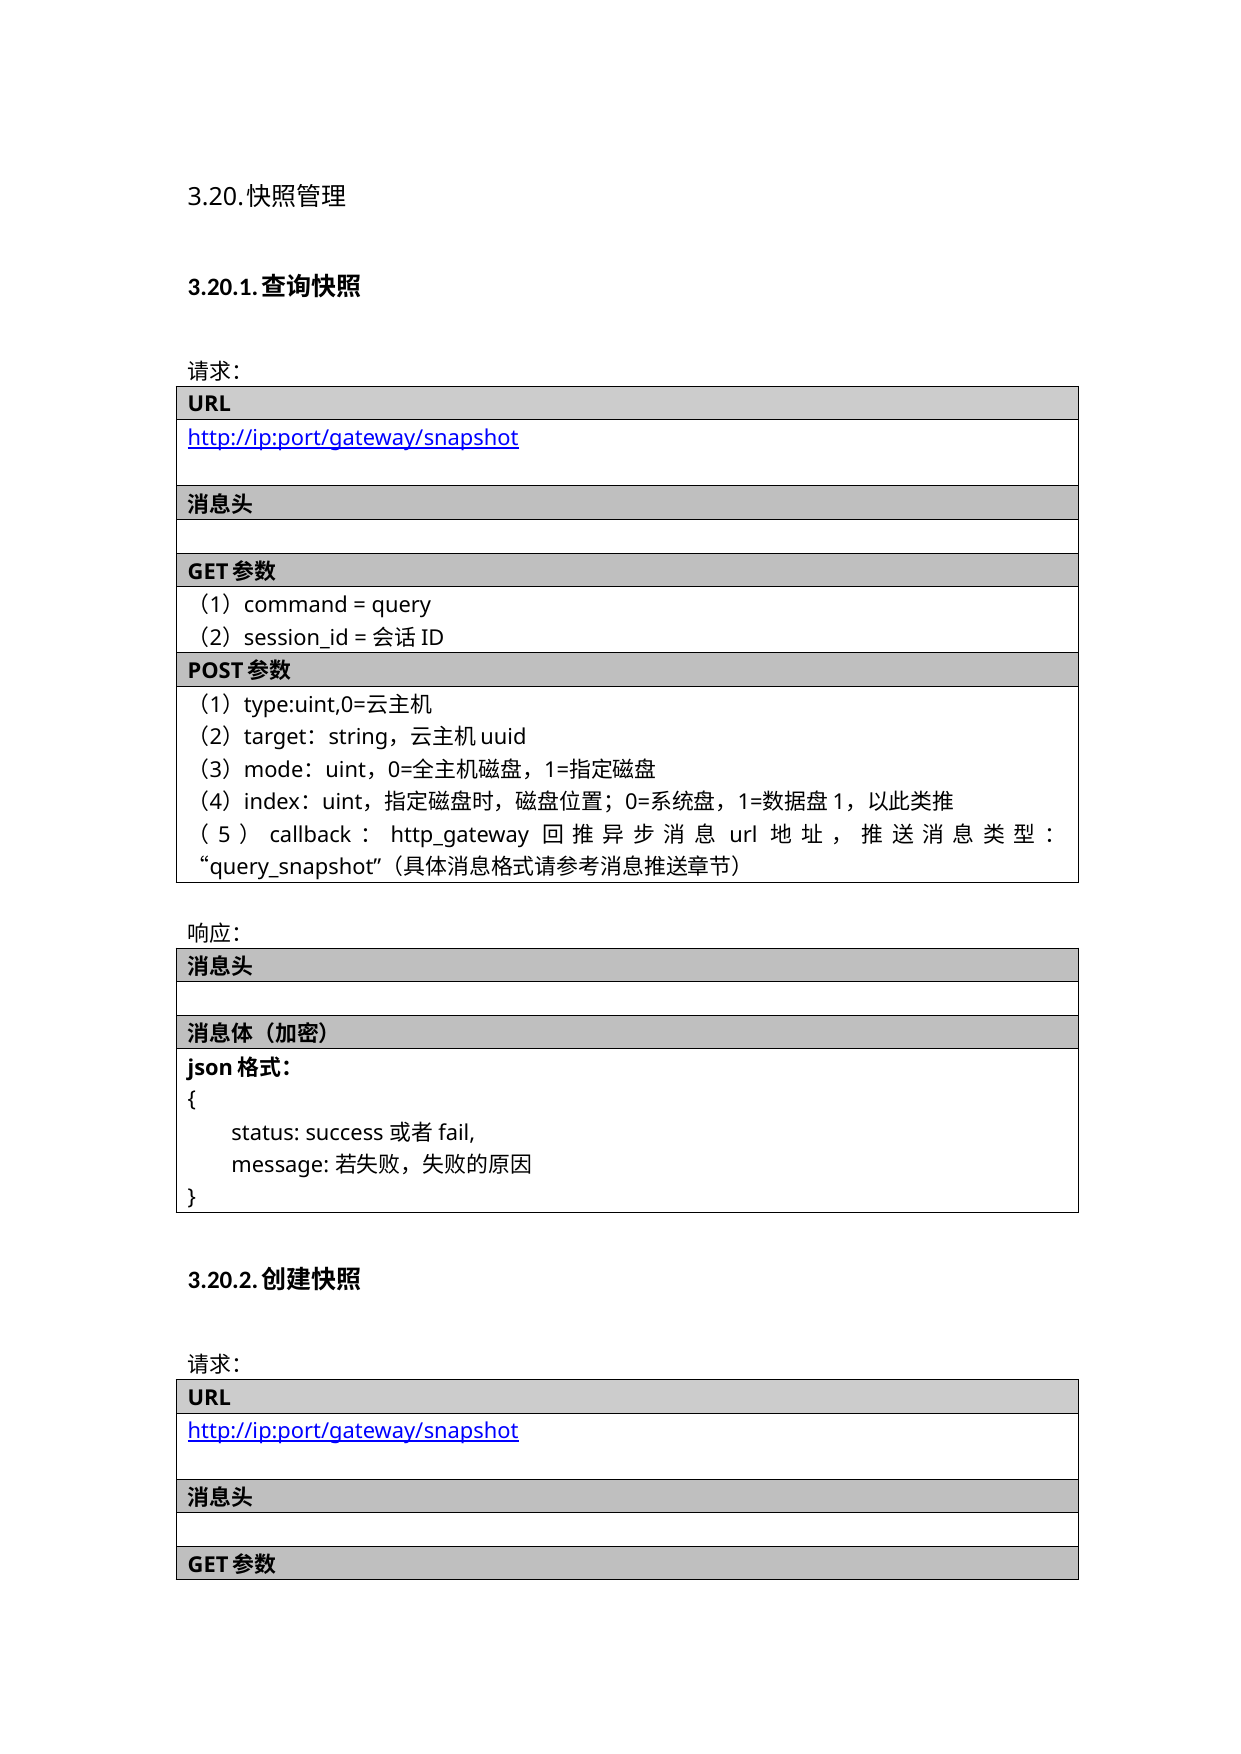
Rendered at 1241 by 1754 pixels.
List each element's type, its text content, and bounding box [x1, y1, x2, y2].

table_cell [177, 1513, 1078, 1546]
table_cell （1）command = query （2）session_id = 会话ID [177, 587, 1078, 652]
text 响应： [187, 915, 1053, 948]
table_cell 消息头 [177, 486, 1078, 519]
table_header 消息头 [177, 949, 1078, 981]
table_cell 消息头 [177, 1480, 1078, 1512]
list 查询快照 [187, 252, 1053, 317]
table_header URL [177, 1380, 1078, 1413]
table_cell （1）type:uint,0=云主机 （2）target：string，云主机uuid （3）mode：uint，0=全主机磁盘，1=指定磁盘 （4）index：uint，指定磁盘时，磁盘位置；0=系统盘，1=数据盘1，以此类推 （5）callback：http_gateway回推异步消息url地址，推送消息类型：“query_snapshot”（具体消息格式请参考消息推送章节） [177, 687, 1078, 882]
table_header URL [177, 387, 1078, 419]
table_cell http://ip:port/gateway/snapshot [177, 1414, 1078, 1479]
table_cell GET参数 [177, 1547, 1078, 1579]
table_cell http://ip:port/gateway/snapshot [177, 420, 1078, 485]
table_cell json格式： { status: success 或者 fail, message: 若失败，失败的原因 } [177, 1049, 1078, 1212]
table_cell GET参数 [177, 554, 1078, 586]
table_cell 消息体（加密） [177, 1016, 1078, 1048]
text 请求： [187, 353, 1053, 386]
table_cell POST参数 [177, 653, 1078, 686]
table_cell [177, 982, 1078, 1015]
subtitle 快照管理 [187, 162, 1053, 227]
text 请求： [187, 1347, 1053, 1379]
table_cell [177, 520, 1078, 552]
list 创建快照 [187, 1245, 1053, 1310]
